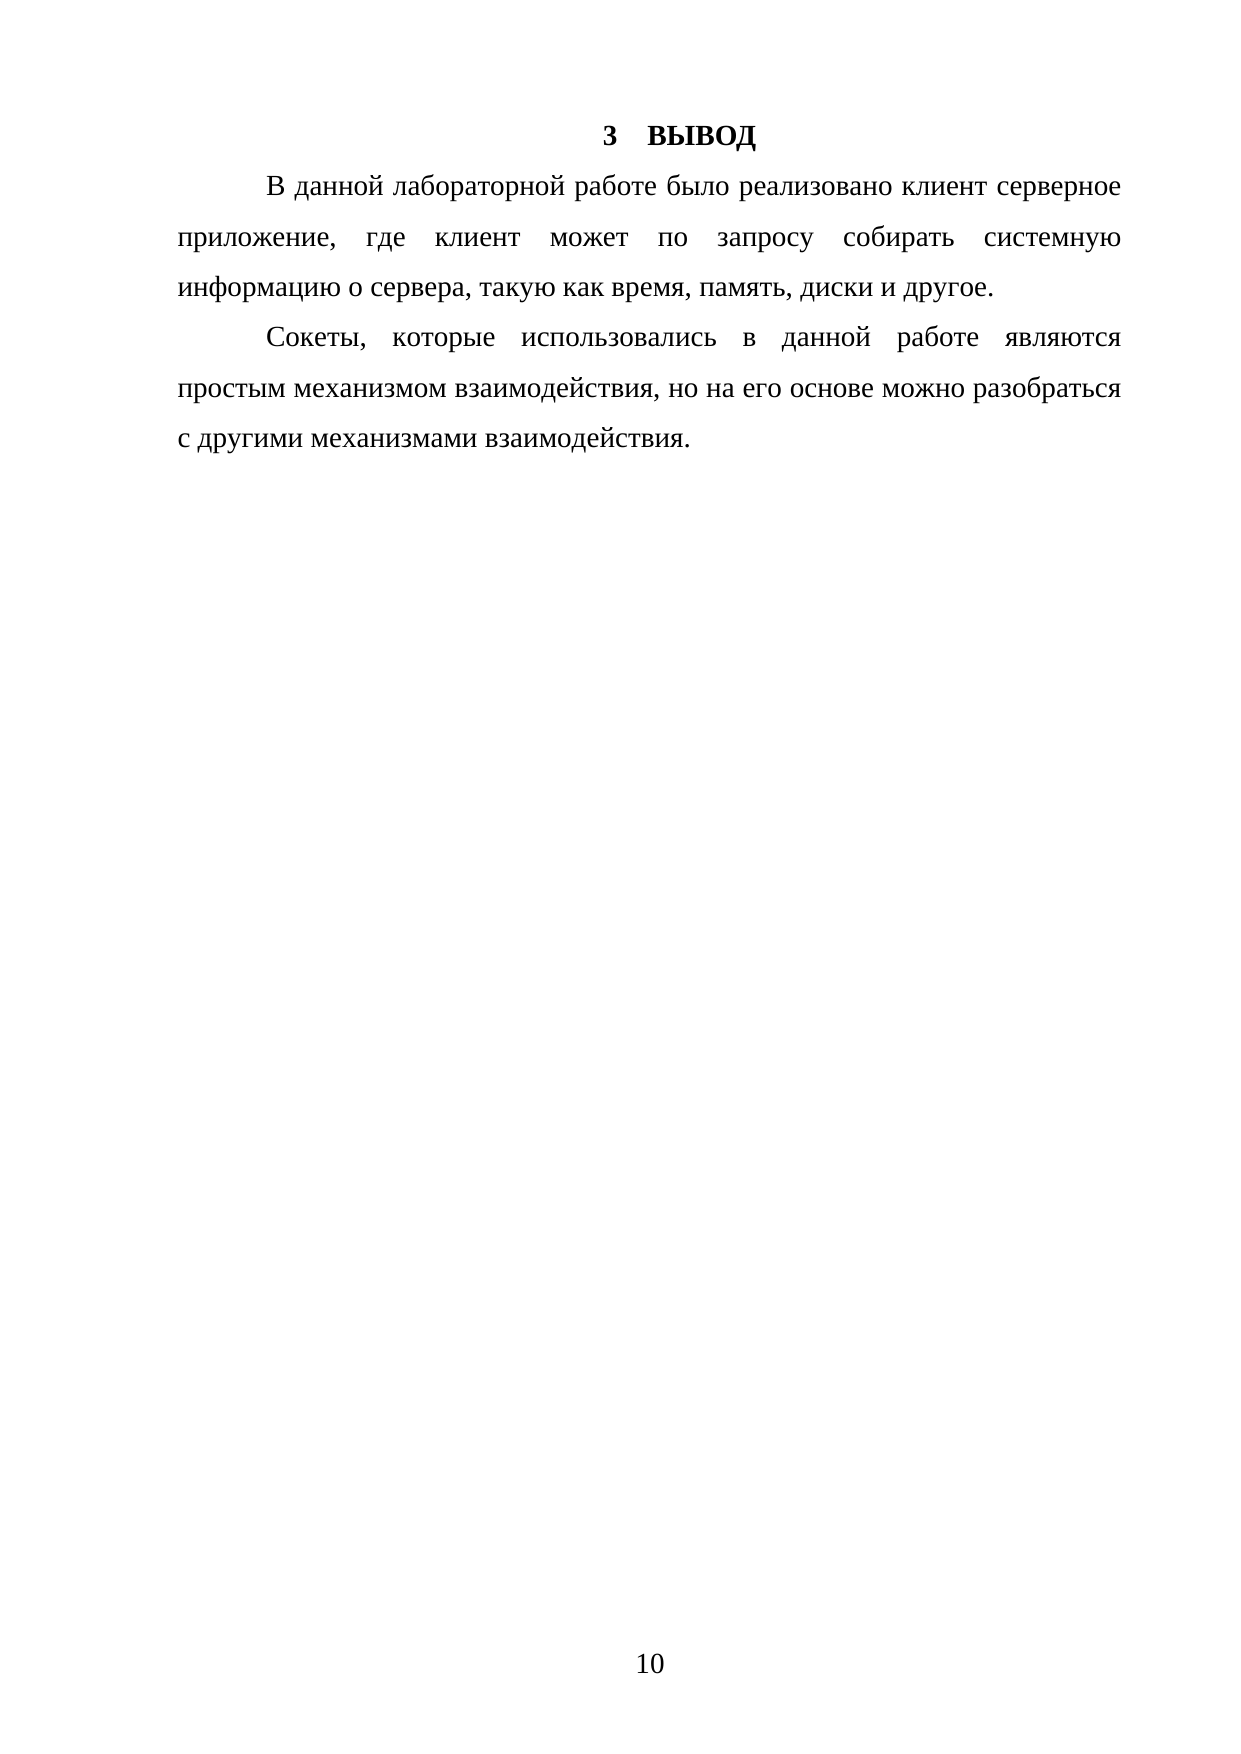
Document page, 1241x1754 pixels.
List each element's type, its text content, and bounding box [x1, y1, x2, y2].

text Сокеты, которые использовались в данной работе являются простым механизмом взаимодействия, но на его основе можно разобраться с другими механизмами взаимодействия. [177, 319, 1122, 453]
text В данной лабораторной работе было реализовано клиент серверное приложение, где клиент может по запросу собирать системную информацию о сервера, такую как время, память, диски и другое. [177, 168, 1122, 303]
subtitle Вывод [236, 118, 1122, 152]
